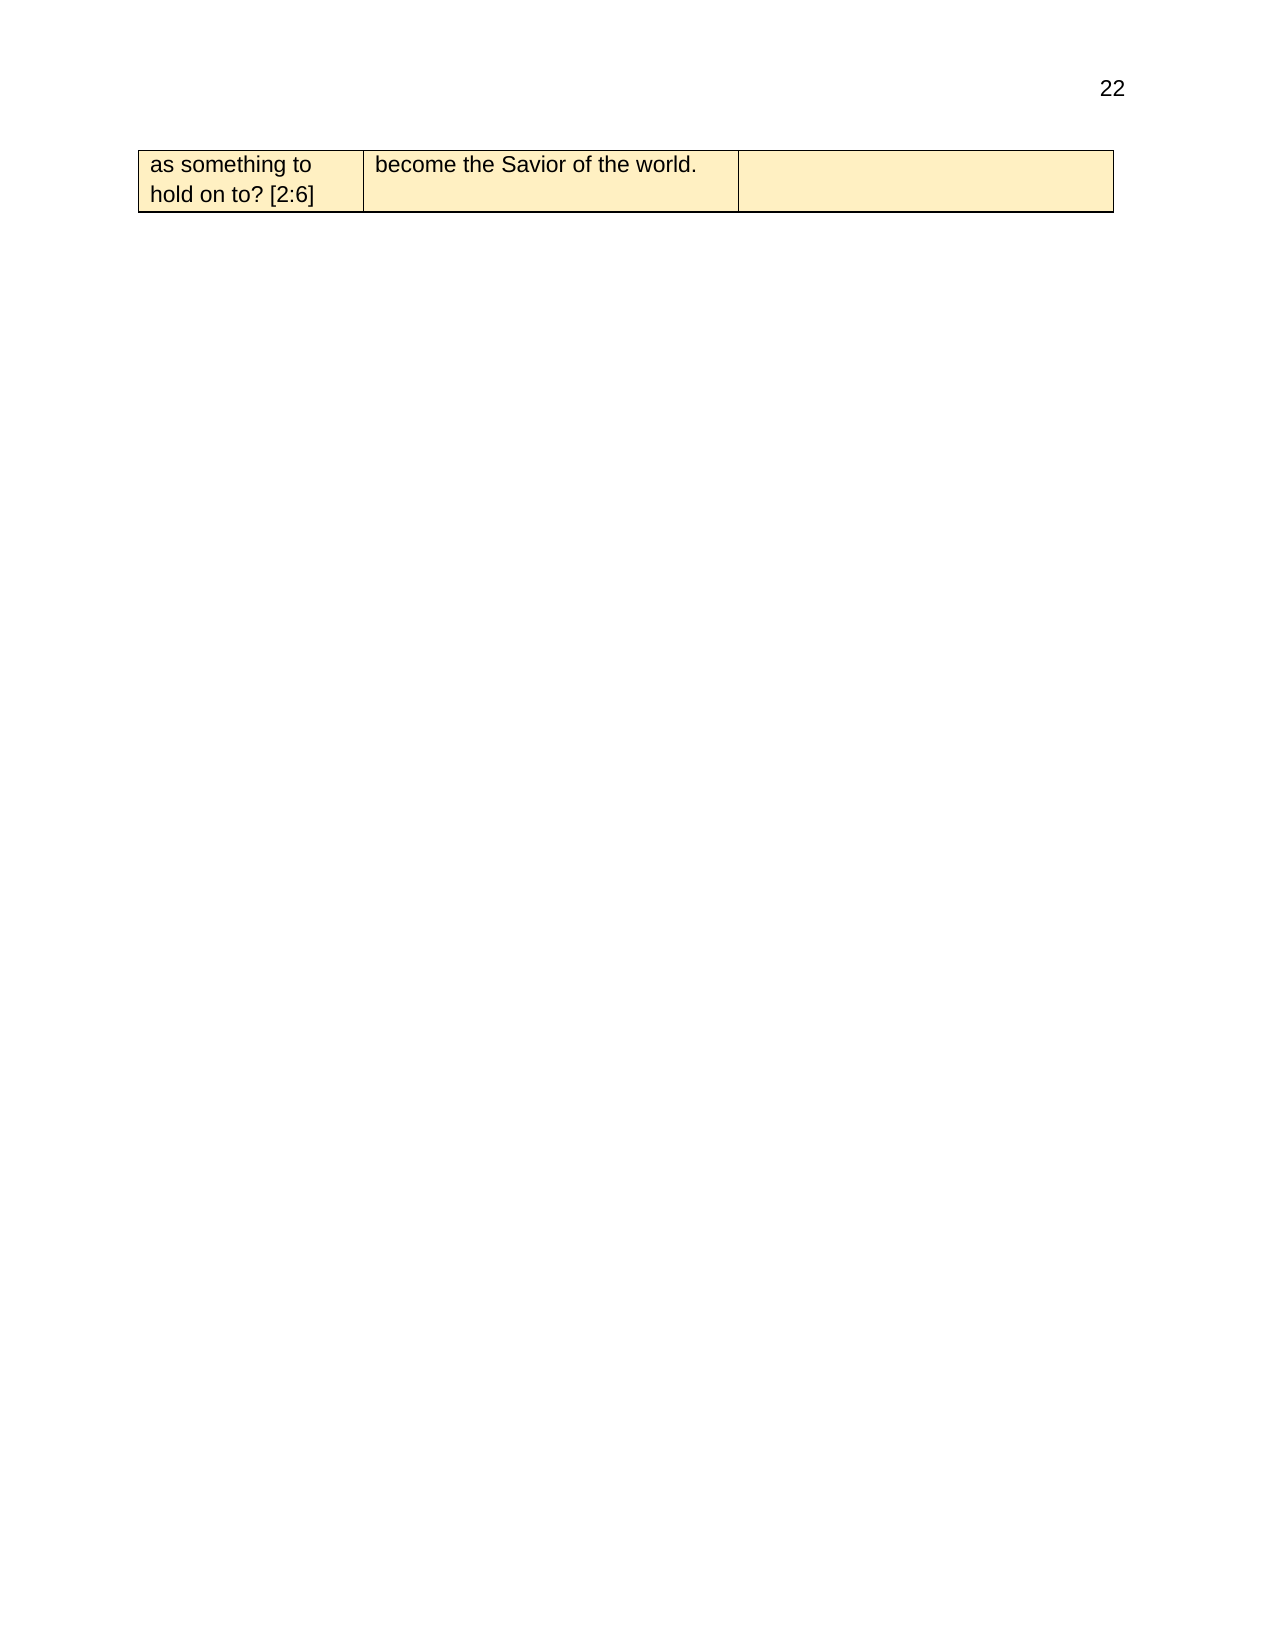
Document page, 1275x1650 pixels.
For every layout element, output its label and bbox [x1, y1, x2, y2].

table_cell [364, 151, 738, 211]
table_cell [739, 151, 1113, 211]
table_cell [139, 151, 363, 211]
